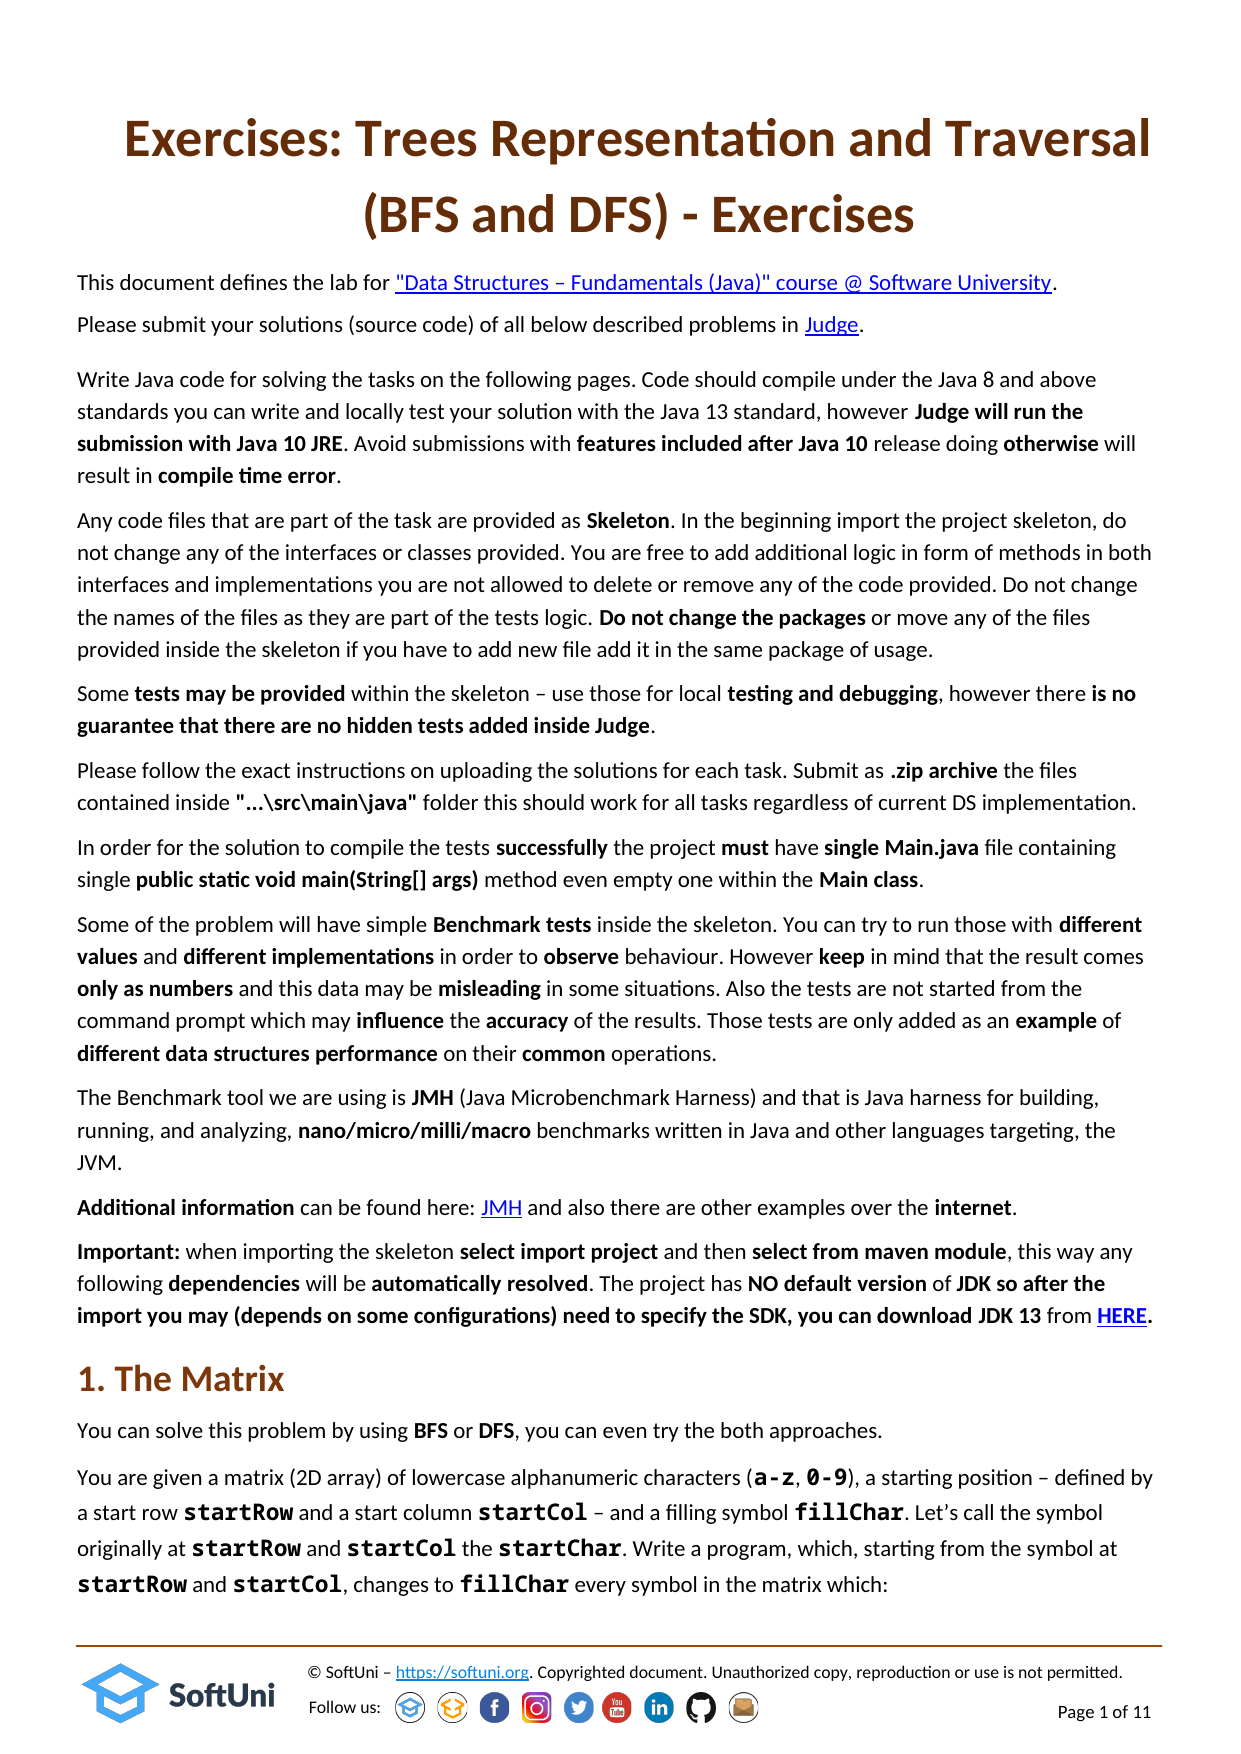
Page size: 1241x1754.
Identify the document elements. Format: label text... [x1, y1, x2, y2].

picture [564, 1692, 594, 1723]
text You are given a matrix (2D array) of lowercase alphanumeric characters (a-z, 0-9), a starting position – defined by a start row startRow and a start column startCol – and a filling symbol fillChar. Let’s call the symbol originally at startRow and startCol the startChar. Write a program, which, starting from the symbol at startRow and startCol, changes to fillChar every symbol in the matrix which: [77, 1460, 1163, 1599]
picture [479, 1692, 510, 1723]
picture [522, 1692, 552, 1723]
picture [644, 1692, 653, 1701]
text Important: when importing the skeleton select import project and then select from maven module, this way any following dependencies will be automatically resolved. The project has NO default version of JDK so after the import you may (depends on some configurations) need to specify the SDK, you can download JDK 13 from HERE. [77, 1237, 1163, 1330]
list Exercises: Trees Representation and Traversal (BFS and DFS) - Exercises [114, 104, 1163, 246]
text The Benchmark tool we are using is JMH (Java Microbenchmark Harness) and that is Java harness for building, running, and analyzing, nano/micro/milli/macro benchmarks written in Java and other languages targeting, the JVM. [77, 1083, 1163, 1176]
text Any code files that are part of the task are provided as Skeleton. In the beginning import the project skeleton, do not change any of the interfaces or classes provided. You are free to add additional logic in form of methods in both interfaces and implementations you are not allowed to delete or remove any of the code provided. Do not change the names of the files as they are part of the tests logic. Do not change the packages or move any of the files provided inside the skeleton if you have to add new file add it in the same package of usage. [77, 506, 1163, 663]
text Some of the problem will have simple Benchmark tests inside the skeleton. You can try to run those with different values and different implementations in order to observe behaviour. However keep in mind that the result comes only as numbers and this data may be misleading in some situations. Also the tests are not started from the command prompt which may influence the accuracy of the results. Those tests are only added as an example of different data structures performance on their common operations. [77, 910, 1163, 1067]
picture [728, 1692, 759, 1723]
picture [665, 1714, 674, 1723]
subtitle The Matrix [77, 1355, 1163, 1401]
picture [437, 1692, 468, 1723]
text This document defines the lab for "Data Structures – Fundamentals (Java)" course @ Software University. Please submit your solutions (source code) of all below described problems in Judge. [77, 268, 1163, 338]
text Some tests may be provided within the skeleton – use those for local testing and debugging, however there is no guarantee that there are no hidden tests added inside Judge. [77, 679, 1163, 740]
picture [602, 1692, 632, 1723]
picture [75, 1658, 281, 1729]
text Write Java code for solving the tasks on the following pages. Code should compile under the Java 8 and above standards you can write and locally test your solution with the Java 13 standard, however Judge will run the submission with Java 10 JRE. Avoid submissions with features included after Java 10 release doing otherwise will result in compile time error. [77, 365, 1163, 489]
text Additional information can be found here: JMH and also there are other examples over the internet. [77, 1193, 1163, 1221]
text You can solve this problem by using BFS or DFS, you can even try the both approaches. [77, 1416, 1163, 1444]
text Please follow the exact instructions on uploading the solutions for each task. Submit as .zip archive the files contained inside "...\src\main\java" folder this should work for all tasks regardless of current DS implementation. [77, 756, 1163, 817]
picture [658, 1705, 667, 1714]
picture [686, 1692, 716, 1723]
picture [644, 1714, 653, 1723]
text In order for the solution to compile the tests successfully the project must have single Main.java file containing single public static void main(String[] args) method even empty one within the Main class. [77, 833, 1163, 893]
picture [395, 1692, 425, 1723]
picture [665, 1692, 674, 1701]
